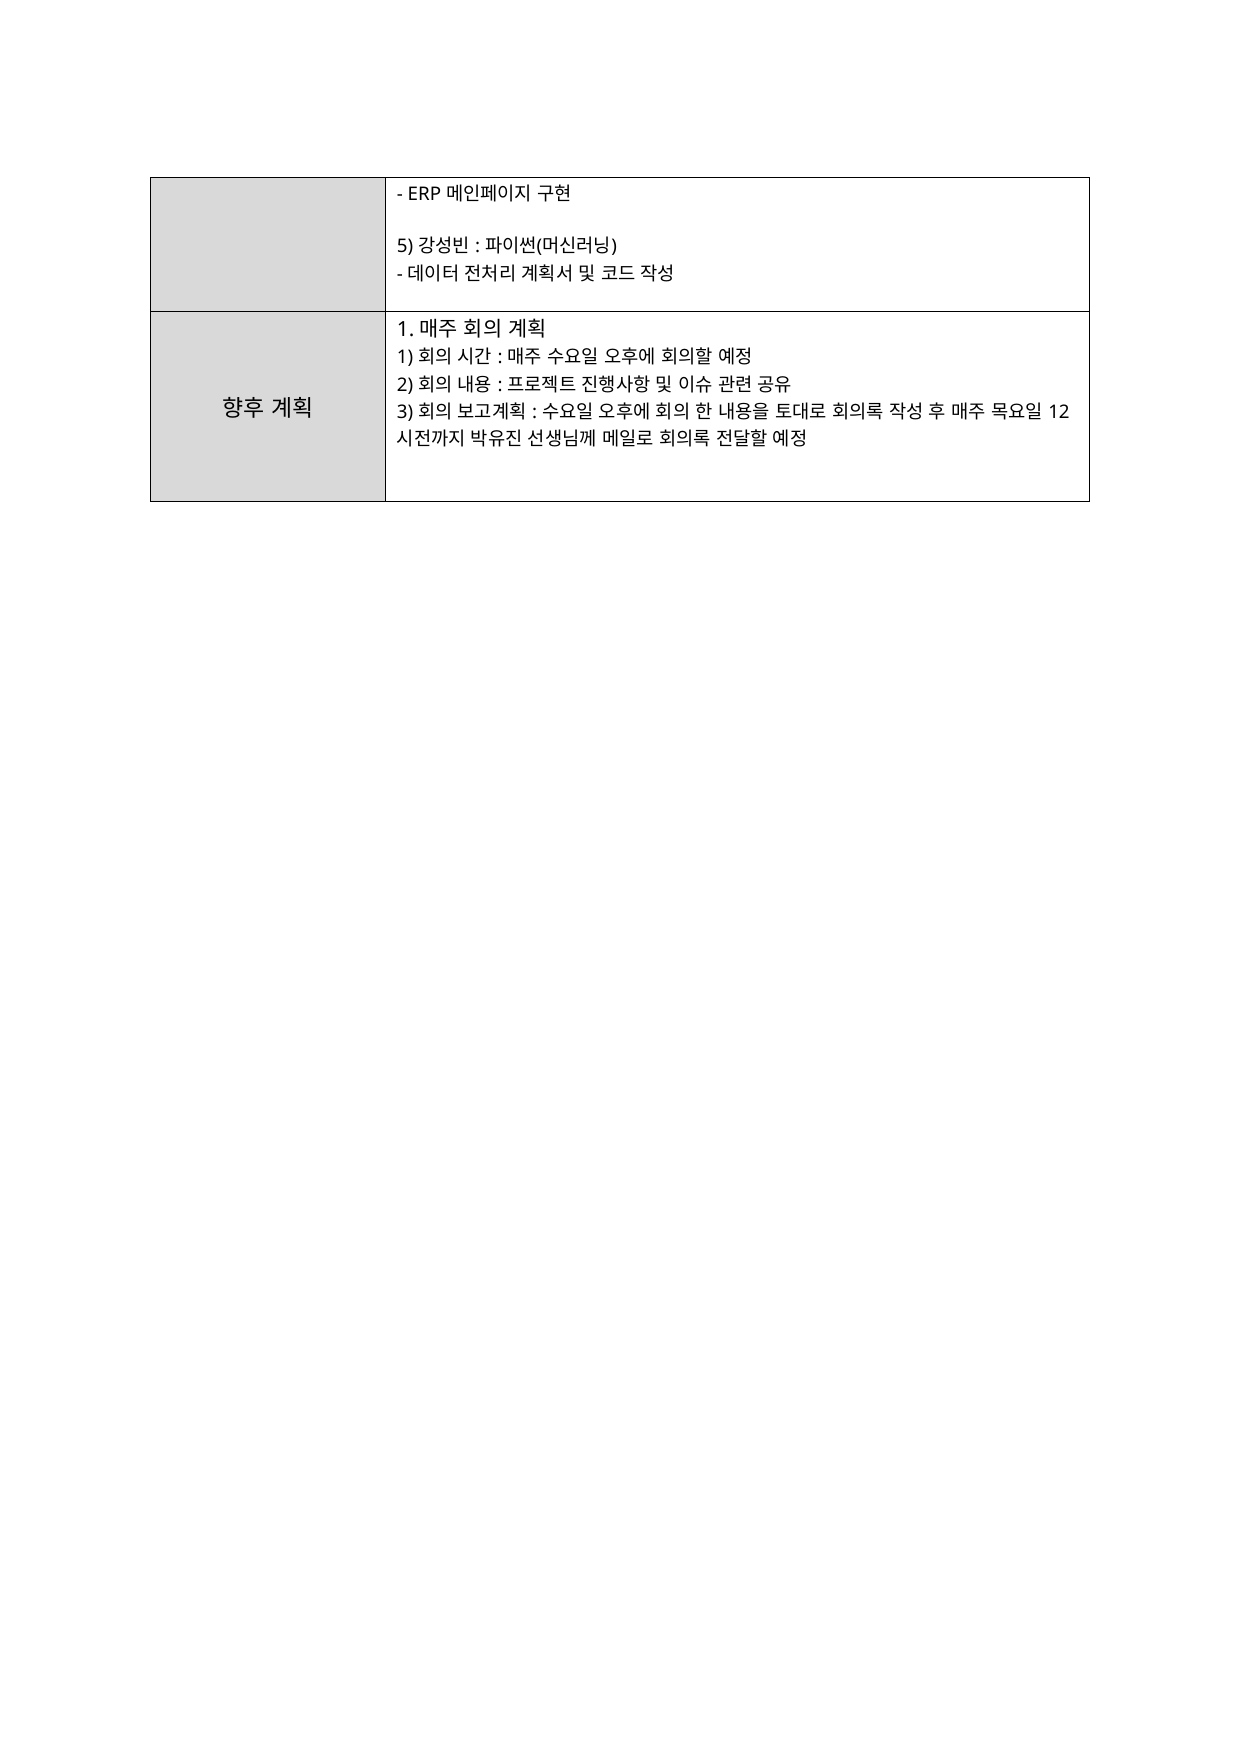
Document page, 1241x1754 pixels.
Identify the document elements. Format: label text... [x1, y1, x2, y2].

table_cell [386, 178, 1089, 311]
table_cell 회의내용 [151, 178, 385, 311]
table_cell 1. 매주 회의 계획 1) 회의 시간 : 매주 수요일 오후에 회의할 예정 2) 회의 내용 : 프로젝트 진행사항 및 이슈 관련 공유 3) 회의 보고계획 : 수요일 오후에 회의 한 내용을 토대로 회의록 작성 후 매주 목요일 12시전까지 박유진 선생님께 메일로 회의록 전달할 예정 [386, 312, 1089, 501]
table_cell 향후 계획 [151, 312, 385, 501]
